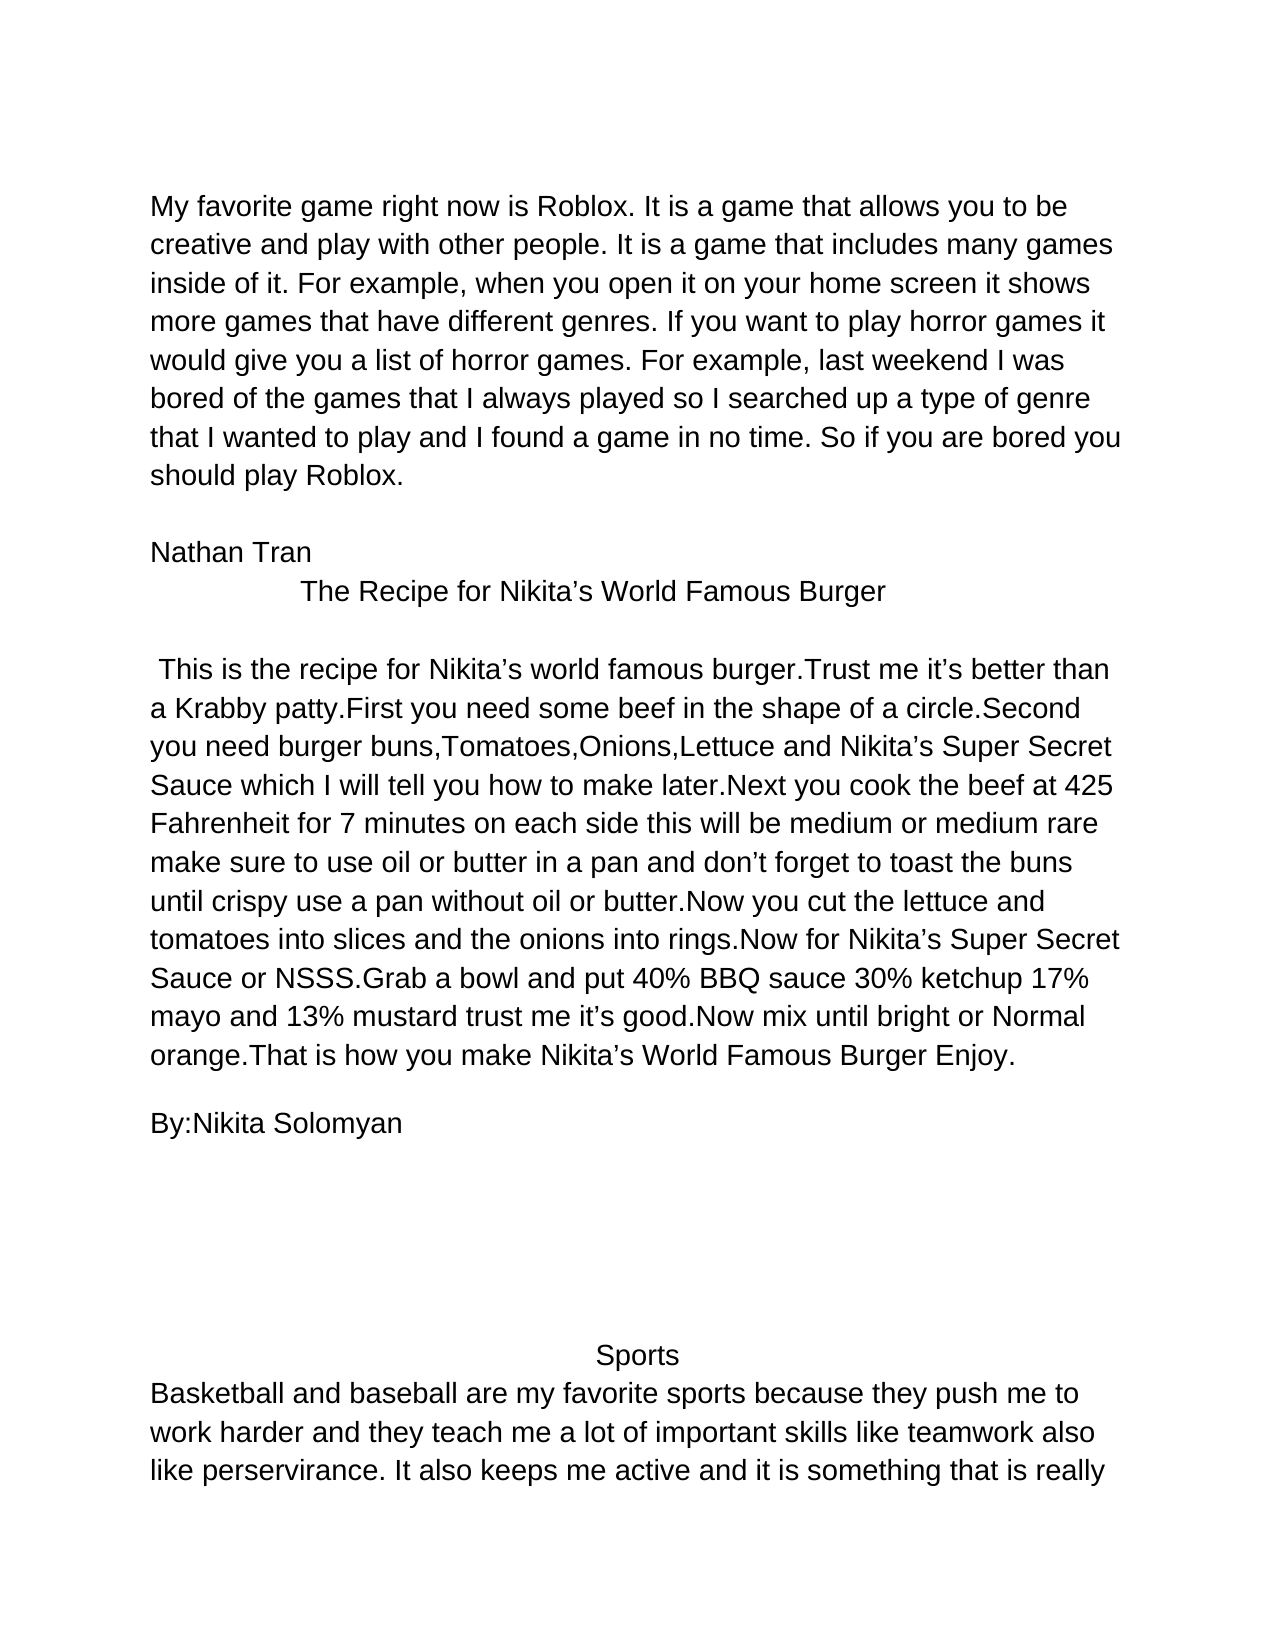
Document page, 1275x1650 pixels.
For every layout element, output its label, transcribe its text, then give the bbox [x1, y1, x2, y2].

text By:Nikita Solomyan [150, 1106, 1125, 1140]
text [150, 1376, 1125, 1487]
text This is the recipe for Nikita’s world famous burger.Trust me it’s better than a Krabby patty.First you need some beef in the shape of a circle.Second you need burger buns,Tomatoes,Onions,Lettuce and Nikita’s Super Secret Sauce which I will tell you how to make later.Next you cook the beef at 425 Fahrenheit for 7 minutes on each side this will be medium or medium rare make sure to use oil or butter in a pan and don’t forget to toast the buns until crispy use a pan without oil or butter.Now you cut the lettuce and tomatoes into slices and the onions into rings.Now for Nikita’s Super Secret Sauce or NSSS.Grab a bowl and put 40% BBQ sauce 30% ketchup 17% mayo and 13% mustard trust me it’s good.Now mix until bright or Normal orange.That is how you make Nikita’s World Famous Burger Enjoy. [150, 652, 1125, 1071]
text The Recipe for Nikita’s World Famous Burger [225, 574, 1125, 607]
text Nathan Tran [150, 535, 1125, 569]
text Sports [150, 1338, 1125, 1371]
text My favorite game right now is Roblox. It is a game that allows you to be creative and play with other people. It is a game that includes many games inside of it. For example, when you open it on your home screen it shows more games that have different genres. If you want to play horror games it would give you a list of horror games. For example, last weekend I was bored of the games that I always played so I searched up a type of genre that I wanted to play and I found a game in no time. So if you are bored you should play Roblox. [150, 188, 1125, 492]
